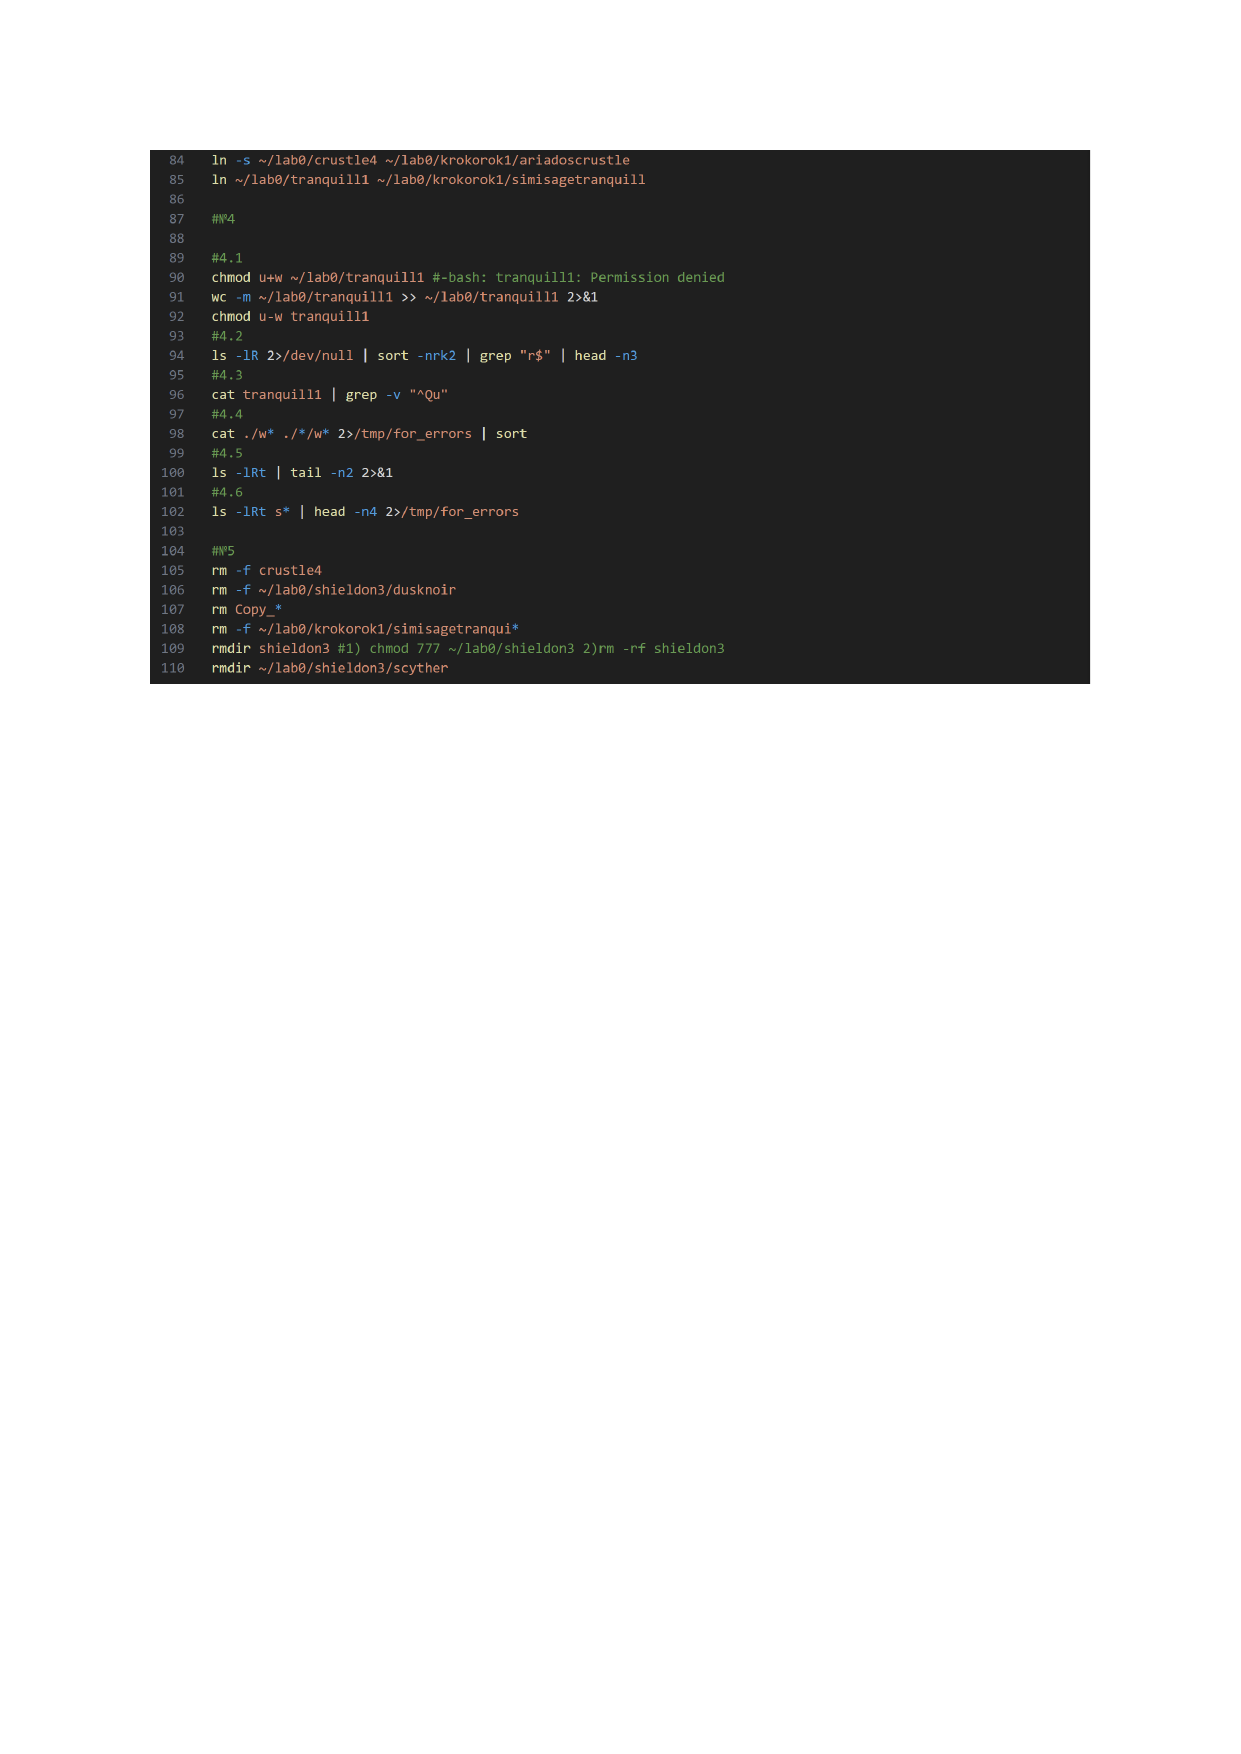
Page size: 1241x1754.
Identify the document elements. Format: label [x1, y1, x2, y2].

picture [150, 150, 1091, 684]
